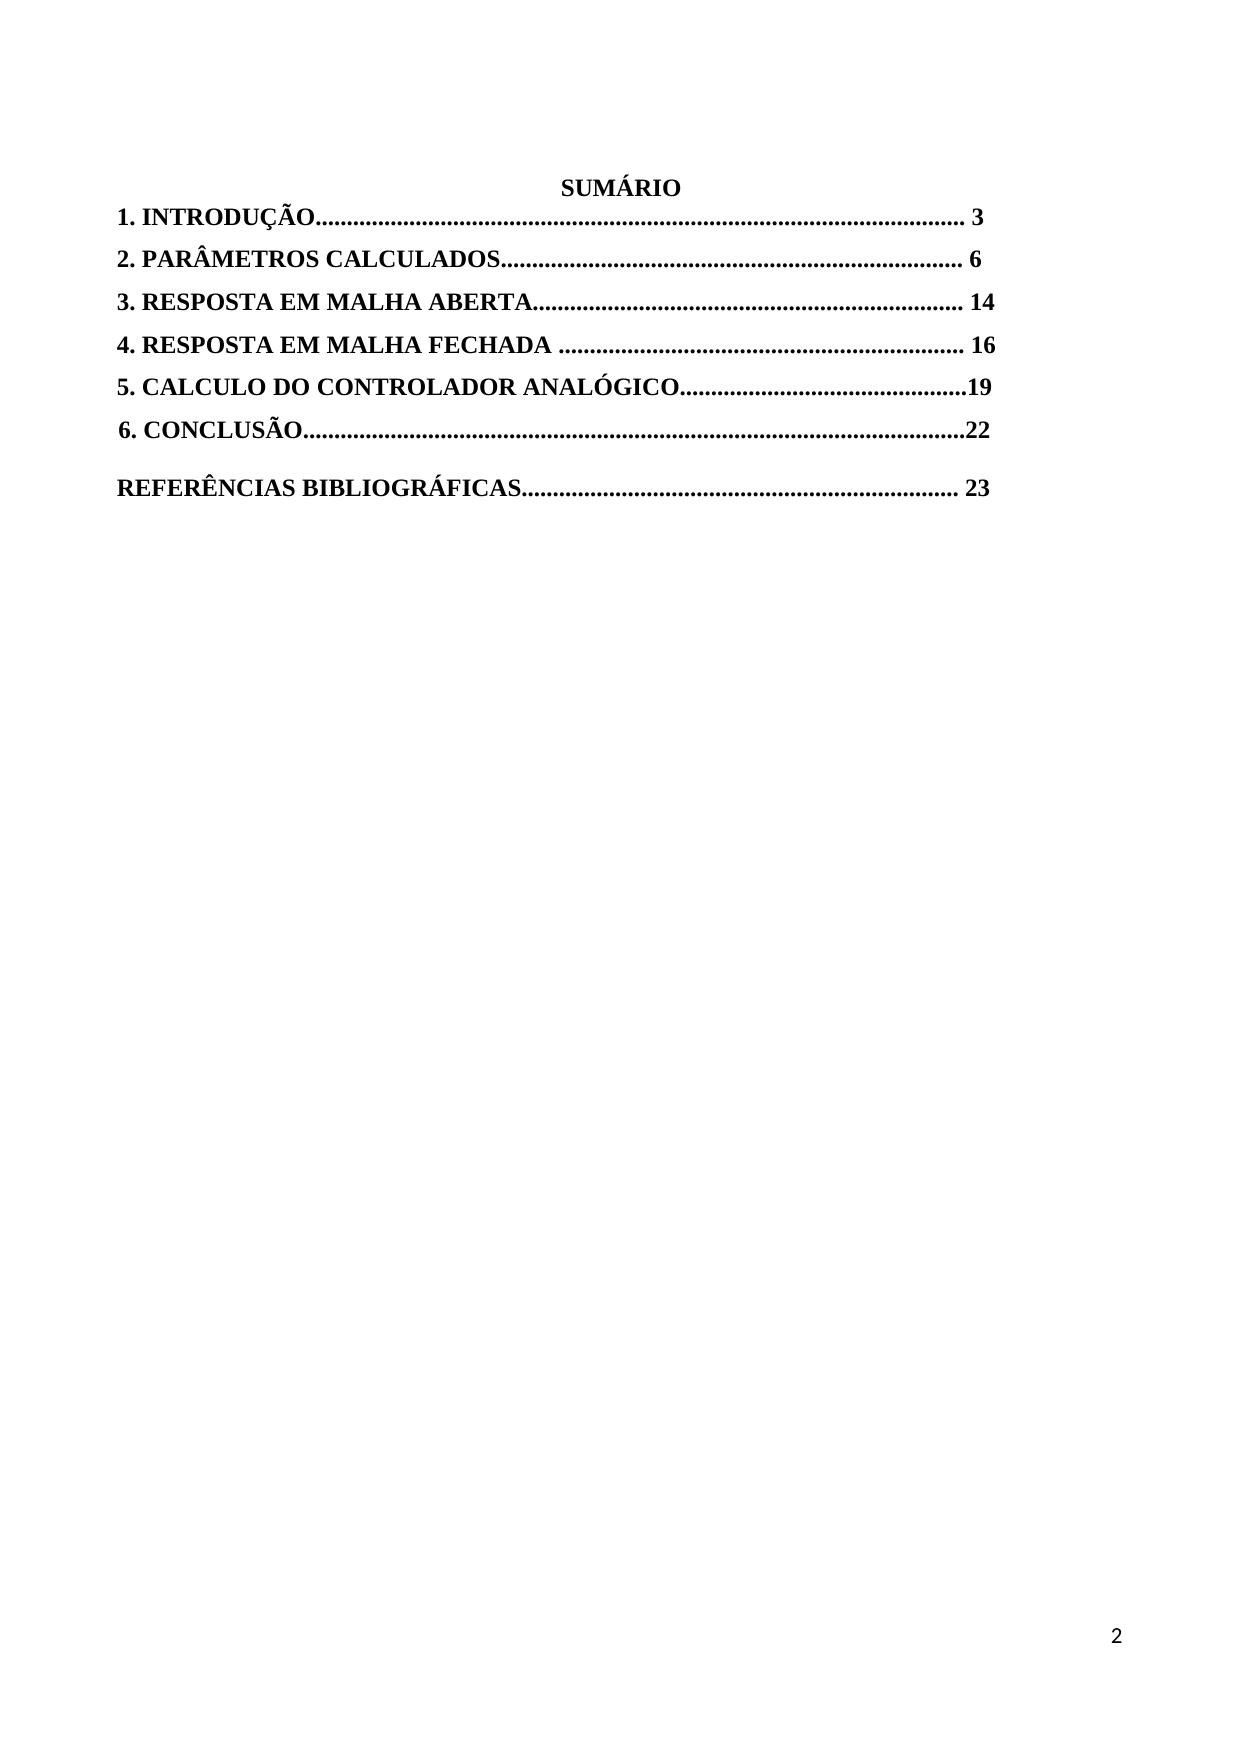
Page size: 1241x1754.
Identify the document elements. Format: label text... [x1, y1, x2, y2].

text 6. CONCLUSÃO..........................................................................................................22 [118, 416, 1124, 444]
subtitle REFERÊNCIAS BIBLIOGRÁFICAS...................................................................... 23 [117, 474, 1124, 502]
text SUMÁRIO [118, 174, 1124, 202]
subtitle 4. RESPOSTA EM MALHA FECHADA ................................................................. 16 [117, 331, 1124, 359]
subtitle 3. RESPOSTA EM MALHA ABERTA..................................................................... 14 [117, 288, 1124, 316]
subtitle 1. INTRODUÇÃO........................................................................................................ 3 [117, 202, 1124, 231]
subtitle 5. CALCULO DO CONTROLADOR ANALÓGICO..............................................19 [117, 373, 1124, 401]
subtitle 2. PARÂMETROS CALCULADOS.......................................................................... 6 [117, 245, 1124, 273]
